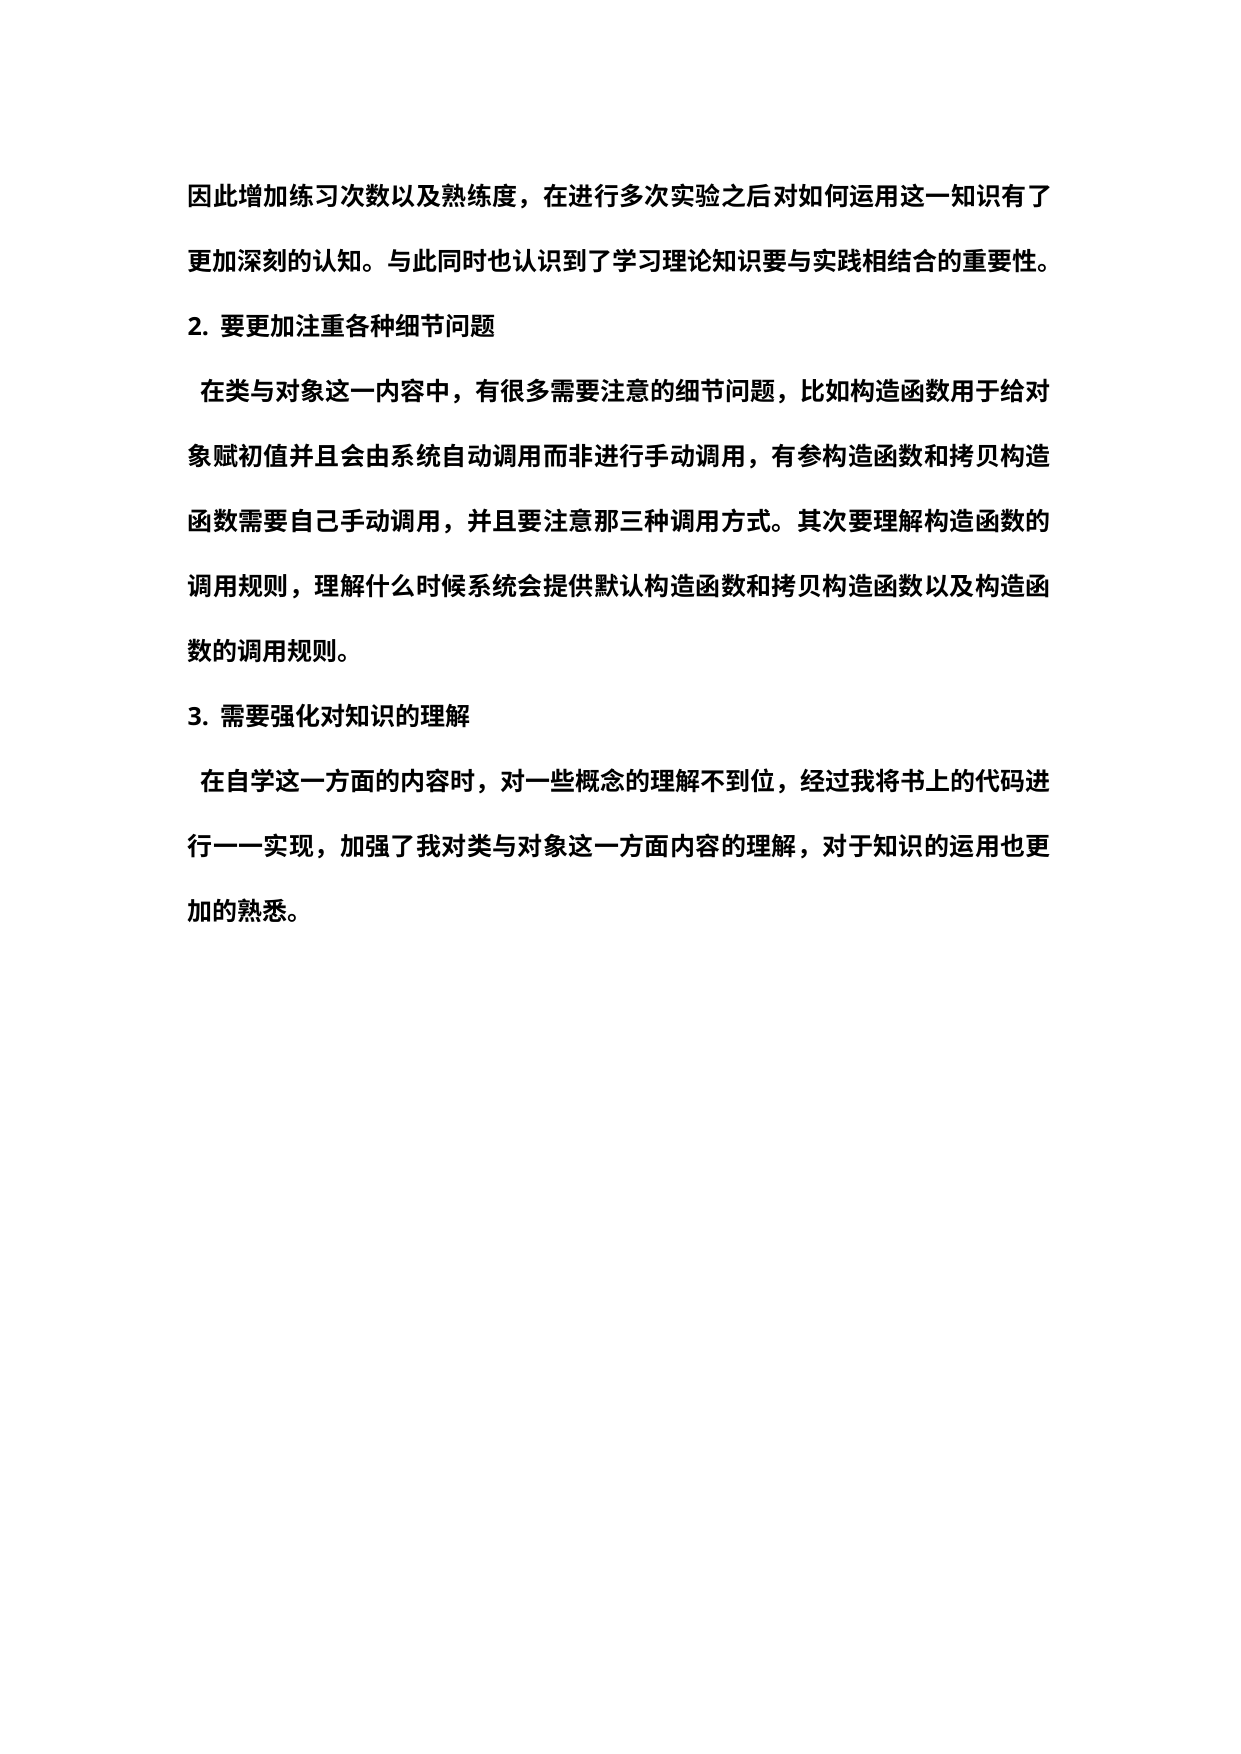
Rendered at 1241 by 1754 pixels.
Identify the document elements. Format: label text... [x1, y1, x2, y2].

list 需要强化对知识的理解 [187, 682, 1053, 747]
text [187, 162, 1053, 292]
list 在自学这一方面的内容时，对一些概念的理解不到位，经过我将书上的代码进行一一实现，加强了我对类与对象这一方面内容的理解，对于知识的运用也更加的熟悉。 [187, 747, 1053, 942]
list 要更加注重各种细节问题 [187, 292, 1053, 357]
list 在类与对象这一内容中，有很多需要注意的细节问题，比如构造函数用于给对象赋初值并且会由系统自动调用而非进行手动调用，有参构造函数和拷贝构造函数需要自己手动调用，并且要注意那三种调用方式。其次要理解构造函数的调用规则，理解什么时候系统会提供默认构造函数和拷贝构造函数以及构造函数的调用规则。 [187, 357, 1053, 682]
